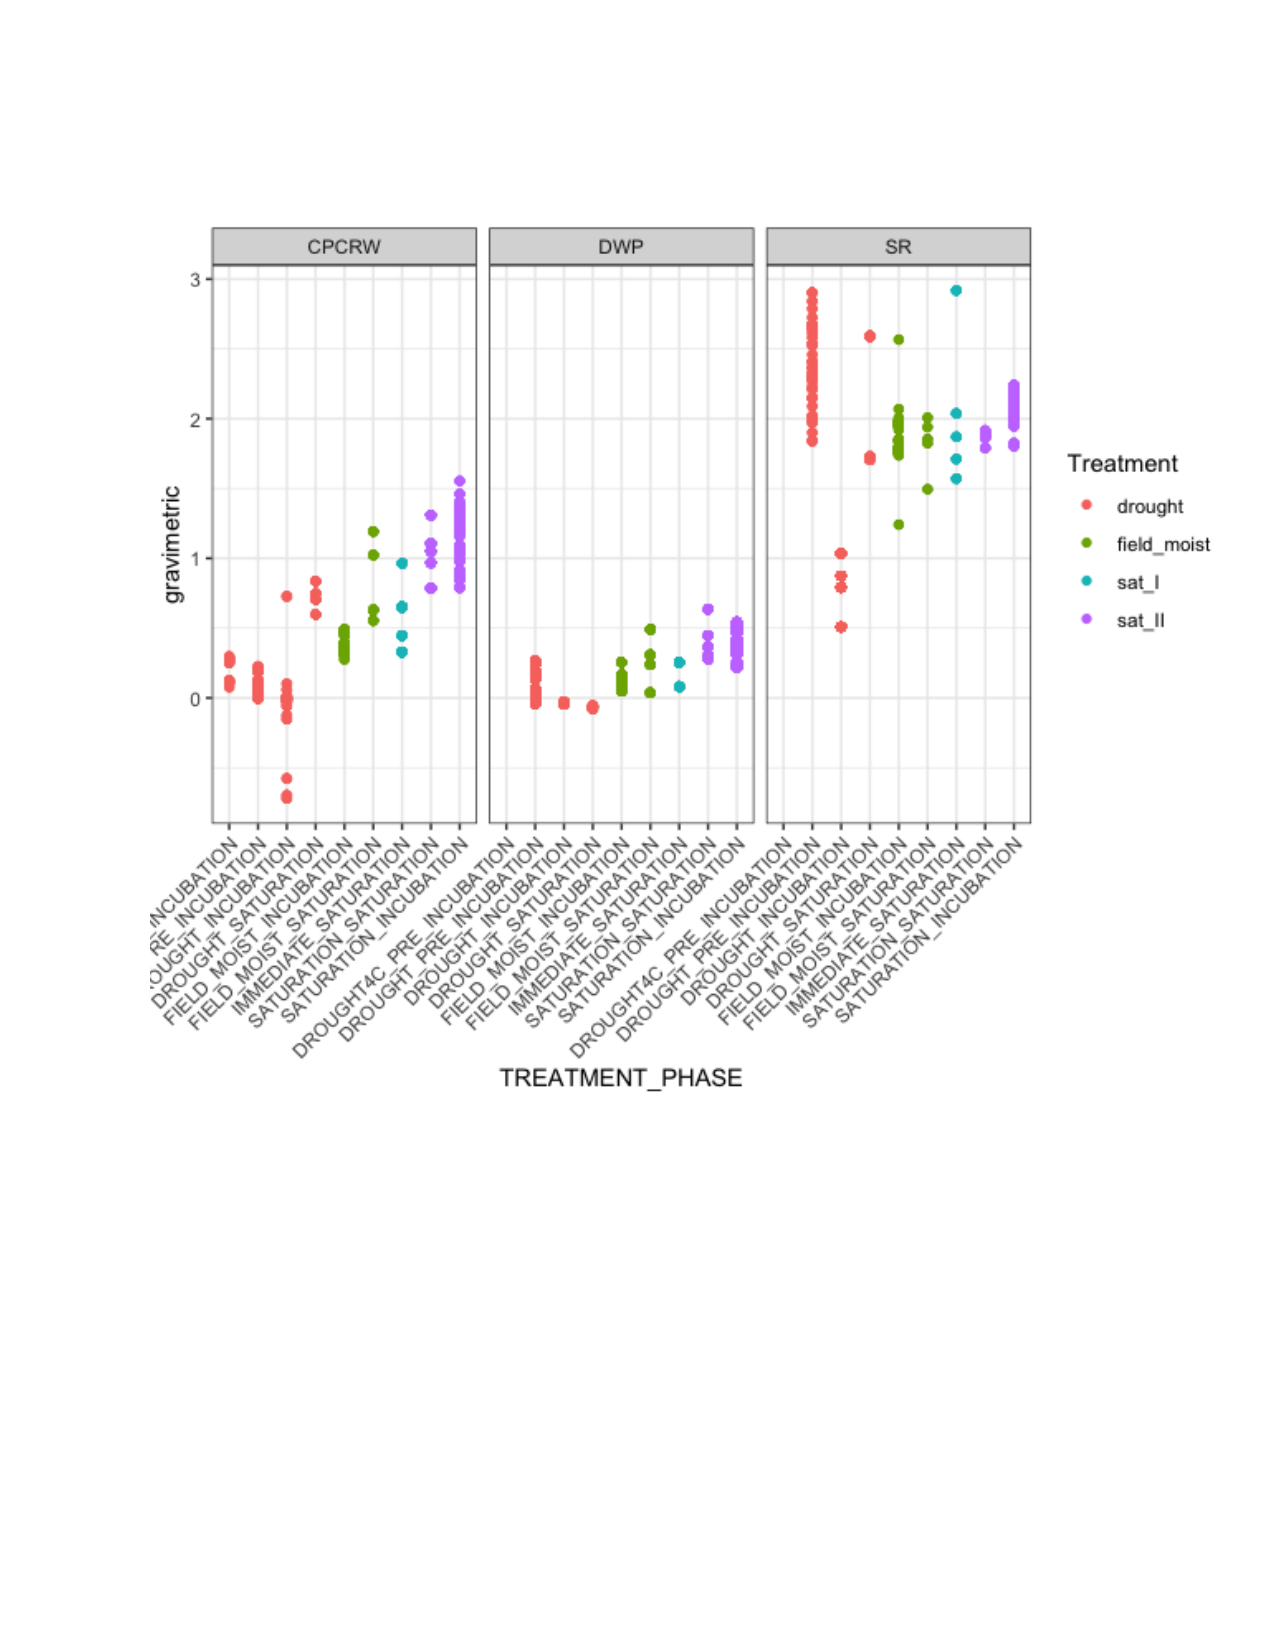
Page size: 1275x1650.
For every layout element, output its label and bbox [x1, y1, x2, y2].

picture [150, 216, 1235, 1103]
